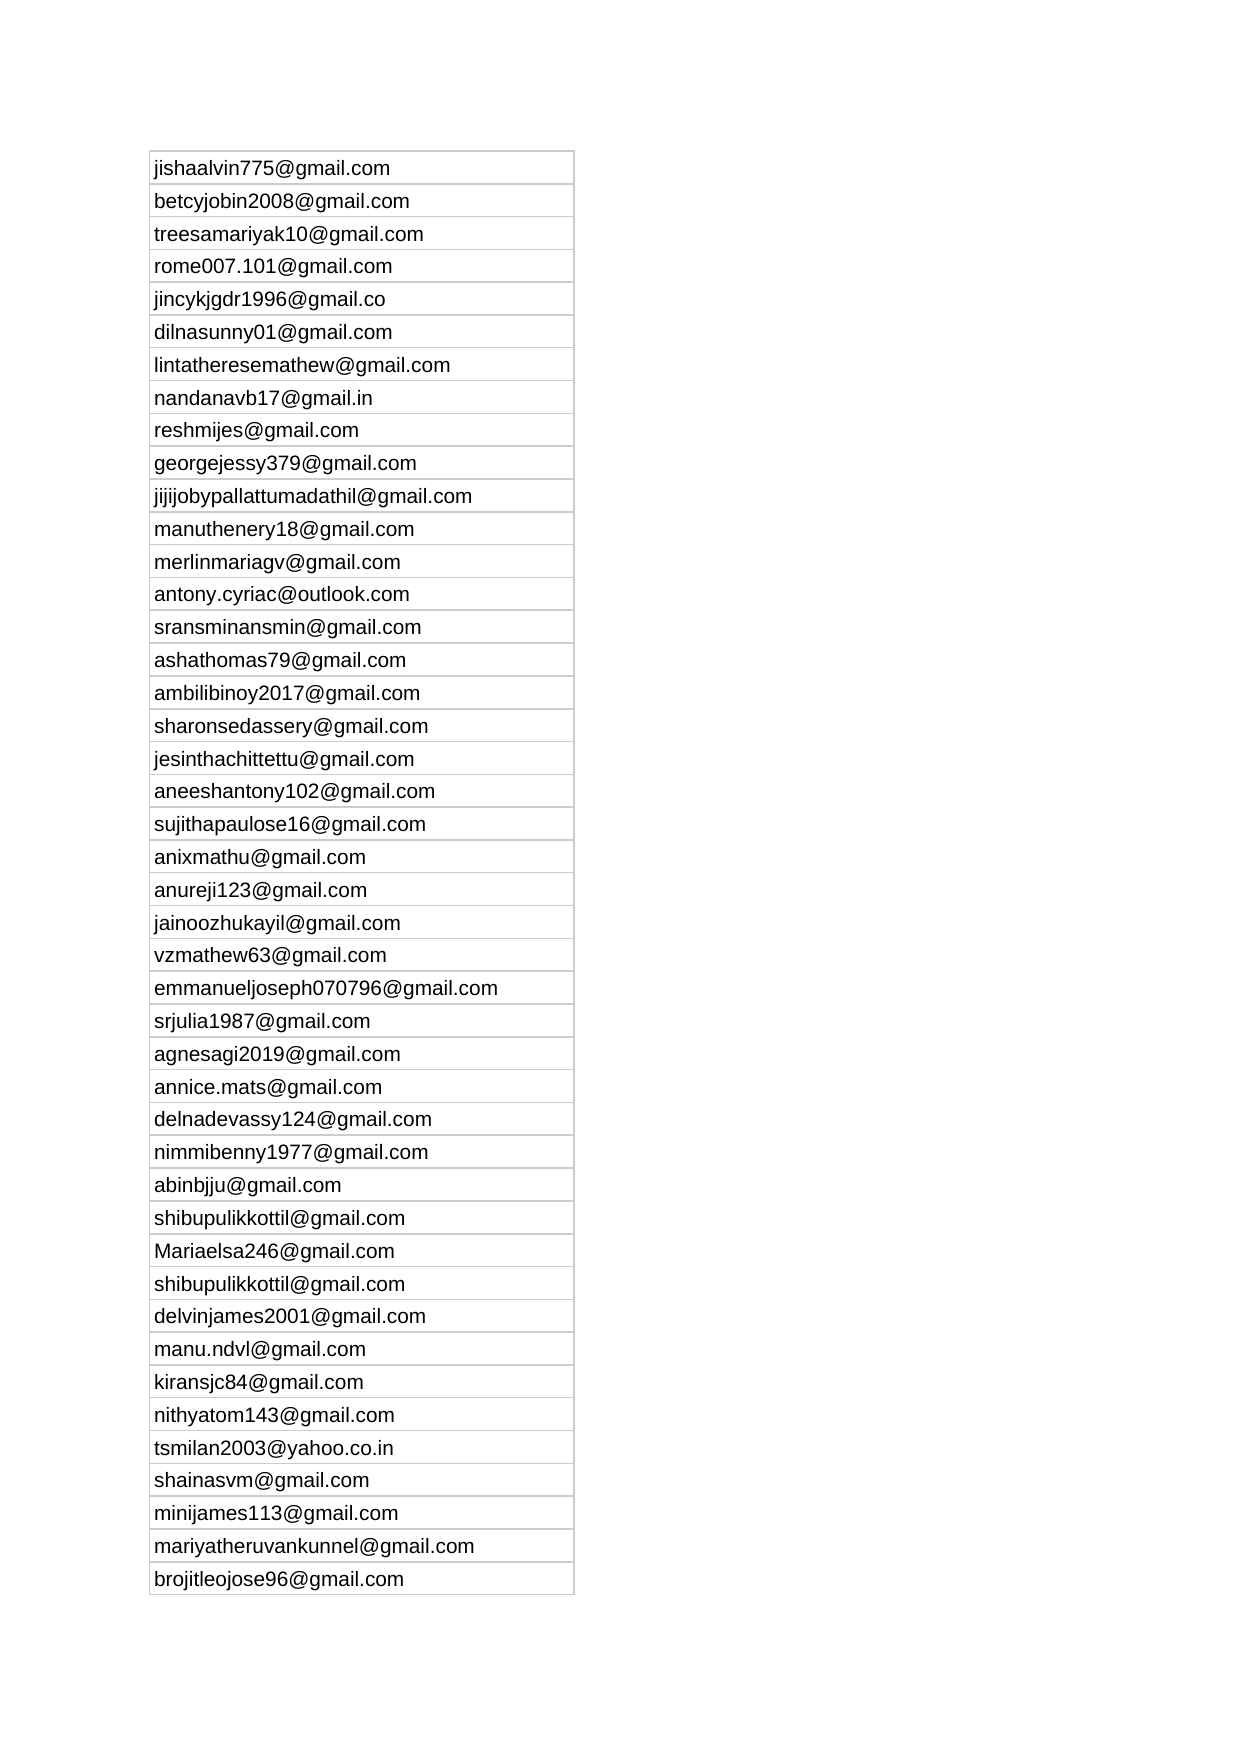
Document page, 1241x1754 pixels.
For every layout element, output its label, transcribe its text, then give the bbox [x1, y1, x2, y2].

table_cell Mariaelsa246@gmail.com [150, 1235, 573, 1266]
table_cell shibupulikkottil@gmail.com [150, 1202, 573, 1233]
table_cell delvinjames2001@gmail.com [150, 1300, 573, 1331]
table_cell vzmathew63@gmail.com [150, 939, 573, 970]
table_cell betcyjobin2008@gmail.com [150, 185, 573, 216]
table_cell abinbjju@gmail.com [150, 1169, 573, 1200]
table_cell shainasvm@gmail.com [150, 1464, 573, 1495]
table_cell merlinmariagv@gmail.com [150, 545, 573, 577]
table_cell ashathomas79@gmail.com [150, 644, 573, 675]
table_cell delnadevassy124@gmail.com [150, 1103, 573, 1134]
table_cell antony.cyriac@outlook.com [150, 578, 573, 609]
table_cell jijijobypallattumadathil@gmail.com [150, 480, 573, 511]
table_cell dilnasunny01@gmail.com [150, 316, 573, 347]
table_cell treesamariyak10@gmail.com [150, 217, 573, 248]
table_cell jincykjgdr1996@gmail.co [150, 283, 573, 314]
table_cell annice.mats@gmail.com [150, 1070, 573, 1102]
table_cell lintatheresemathew@gmail.com [150, 348, 573, 380]
table_cell sransminansmin@gmail.com [150, 611, 573, 642]
table_cell rome007.101@gmail.com [150, 250, 573, 281]
table_cell jishaalvin775@gmail.com [150, 152, 573, 183]
table_cell jesinthachittettu@gmail.com [150, 742, 573, 773]
table_cell jainoozhukayil@gmail.com [150, 906, 573, 937]
table_cell mariyatheruvankunnel@gmail.com [150, 1530, 573, 1561]
table_cell srjulia1987@gmail.com [150, 1005, 573, 1036]
table_cell aneeshantony102@gmail.com [150, 775, 573, 806]
table_cell nimmibenny1977@gmail.com [150, 1136, 573, 1167]
table_cell anixmathu@gmail.com [150, 841, 573, 872]
table_cell nithyatom143@gmail.com [150, 1398, 573, 1430]
table_cell sujithapaulose16@gmail.com [150, 808, 573, 839]
table_cell tsmilan2003@yahoo.co.in [150, 1431, 573, 1462]
table_cell shibupulikkottil@gmail.com [150, 1267, 573, 1298]
table_cell nandanavb17@gmail.in [150, 381, 573, 412]
table_cell anureji123@gmail.com [150, 873, 573, 905]
table_cell agnesagi2019@gmail.com [150, 1038, 573, 1069]
table_cell kiransjc84@gmail.com [150, 1366, 573, 1397]
table_cell minijames113@gmail.com [150, 1497, 573, 1528]
table_cell ambilibinoy2017@gmail.com [150, 677, 573, 708]
table_cell emmanueljoseph070796@gmail.com [150, 972, 573, 1003]
table_cell georgejessy379@gmail.com [150, 447, 573, 478]
table_cell sharonsedassery@gmail.com [150, 710, 573, 741]
table_cell brojitleojose96@gmail.com [150, 1563, 573, 1594]
table_cell manu.ndvl@gmail.com [150, 1333, 573, 1364]
table_cell reshmijes@gmail.com [150, 414, 573, 445]
table_cell manuthenery18@gmail.com [150, 513, 573, 544]
